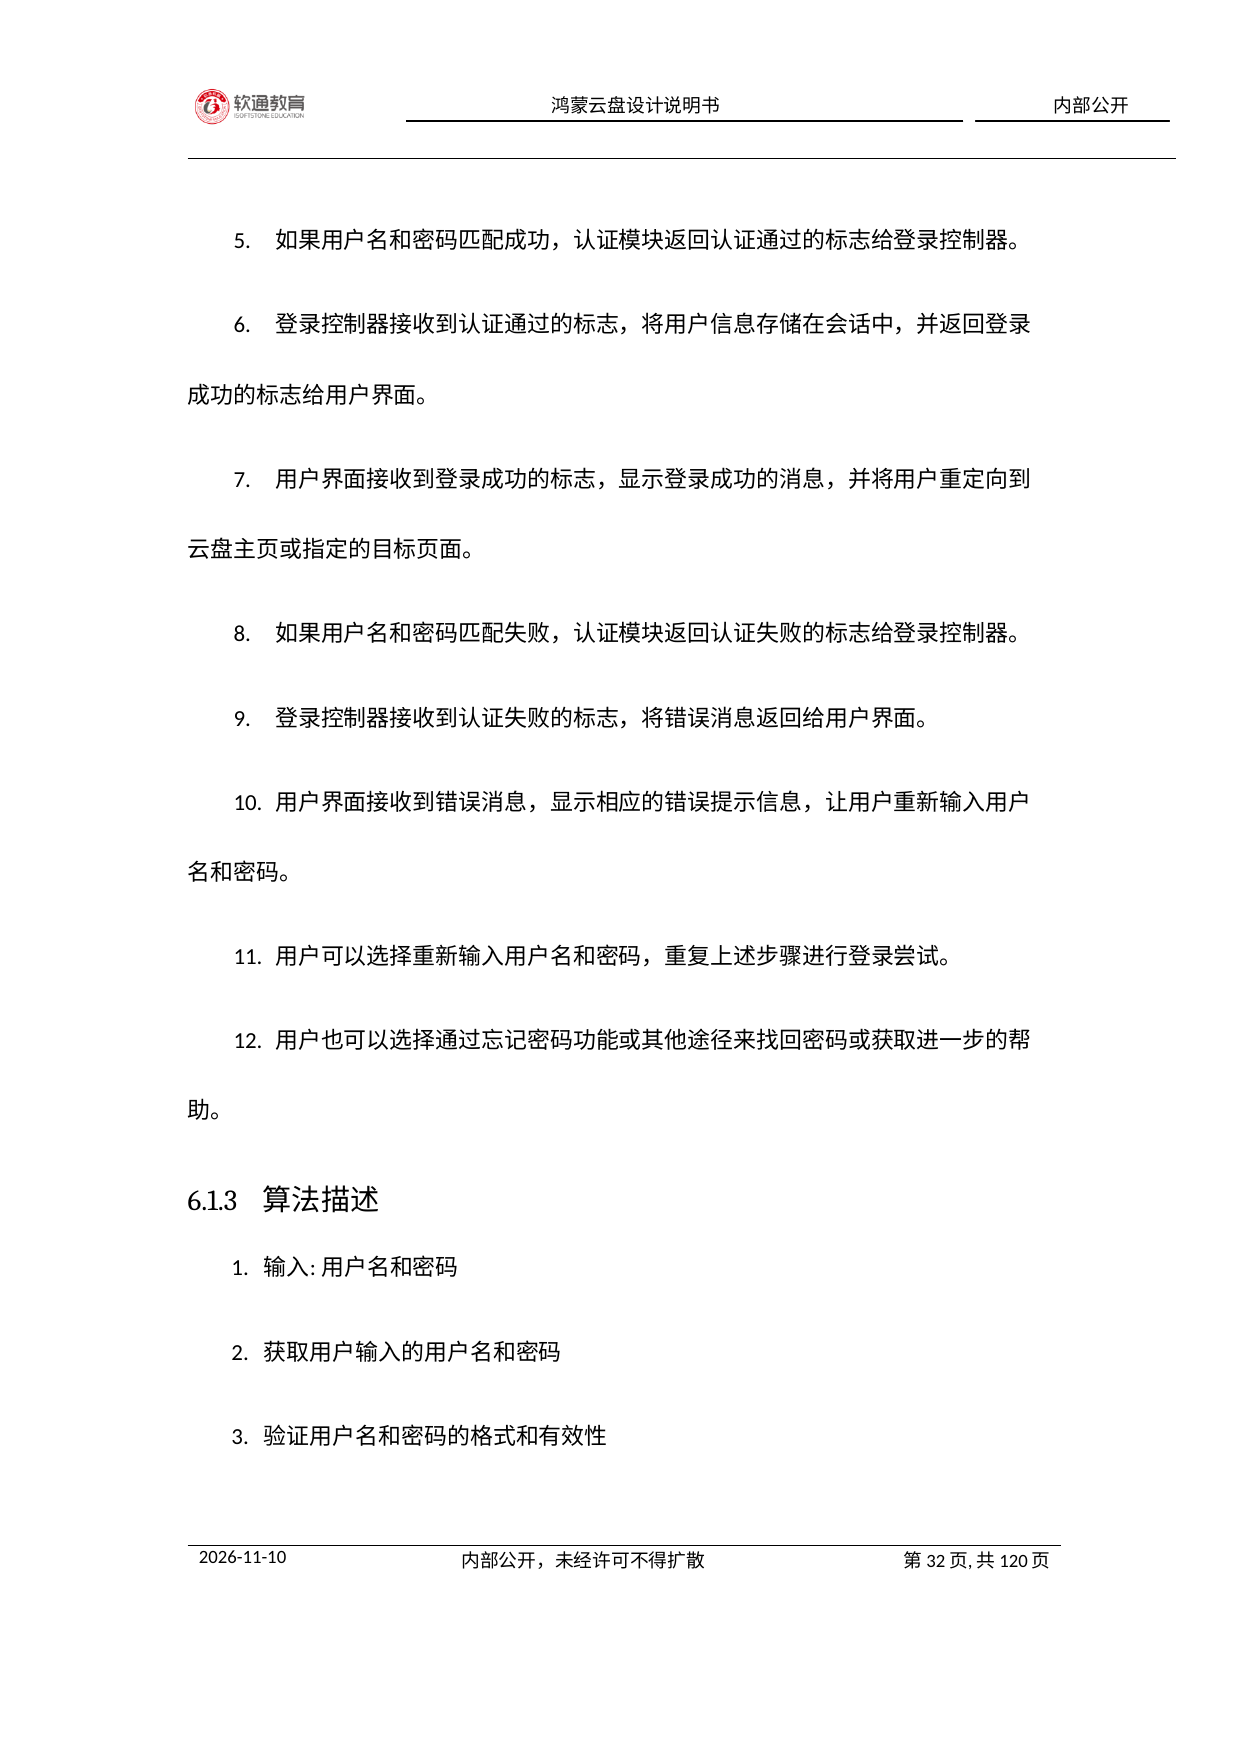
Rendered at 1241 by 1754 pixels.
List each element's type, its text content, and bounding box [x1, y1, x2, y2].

list 用户界面接收到错误消息，显示相应的错误提示信息，让用户重新输入用户名和密码。 [187, 768, 1053, 903]
list 输入: 用户名和密码 [231, 1233, 1053, 1298]
list 用户界面接收到登录成功的标志，显示登录成功的消息，并将用户重定向到云盘主页或指定的目标页面。 [187, 445, 1053, 580]
list 如果用户名和密码匹配成功，认证模块返回认证通过的标志给登录控制器。 [187, 206, 1053, 271]
list 用户可以选择重新输入用户名和密码，重复上述步骤进行登录尝试。 [187, 922, 1053, 987]
list 验证用户名和密码的格式和有效性 [231, 1402, 1053, 1467]
list 登录控制器接收到认证通过的标志，将用户信息存储在会话中，并返回登录成功的标志给用户界面。 [187, 291, 1053, 426]
picture [193, 88, 306, 125]
subtitle 算法描述 [187, 1165, 1053, 1230]
list 用户也可以选择通过忘记密码功能或其他途径来找回密码或获取进一步的帮助。 [187, 1006, 1053, 1142]
list 如果用户名和密码匹配失败，认证模块返回认证失败的标志给登录控制器。 [187, 599, 1053, 664]
list 登录控制器接收到认证失败的标志，将错误消息返回给用户界面。 [187, 683, 1053, 748]
list 获取用户输入的用户名和密码 [231, 1318, 1053, 1383]
